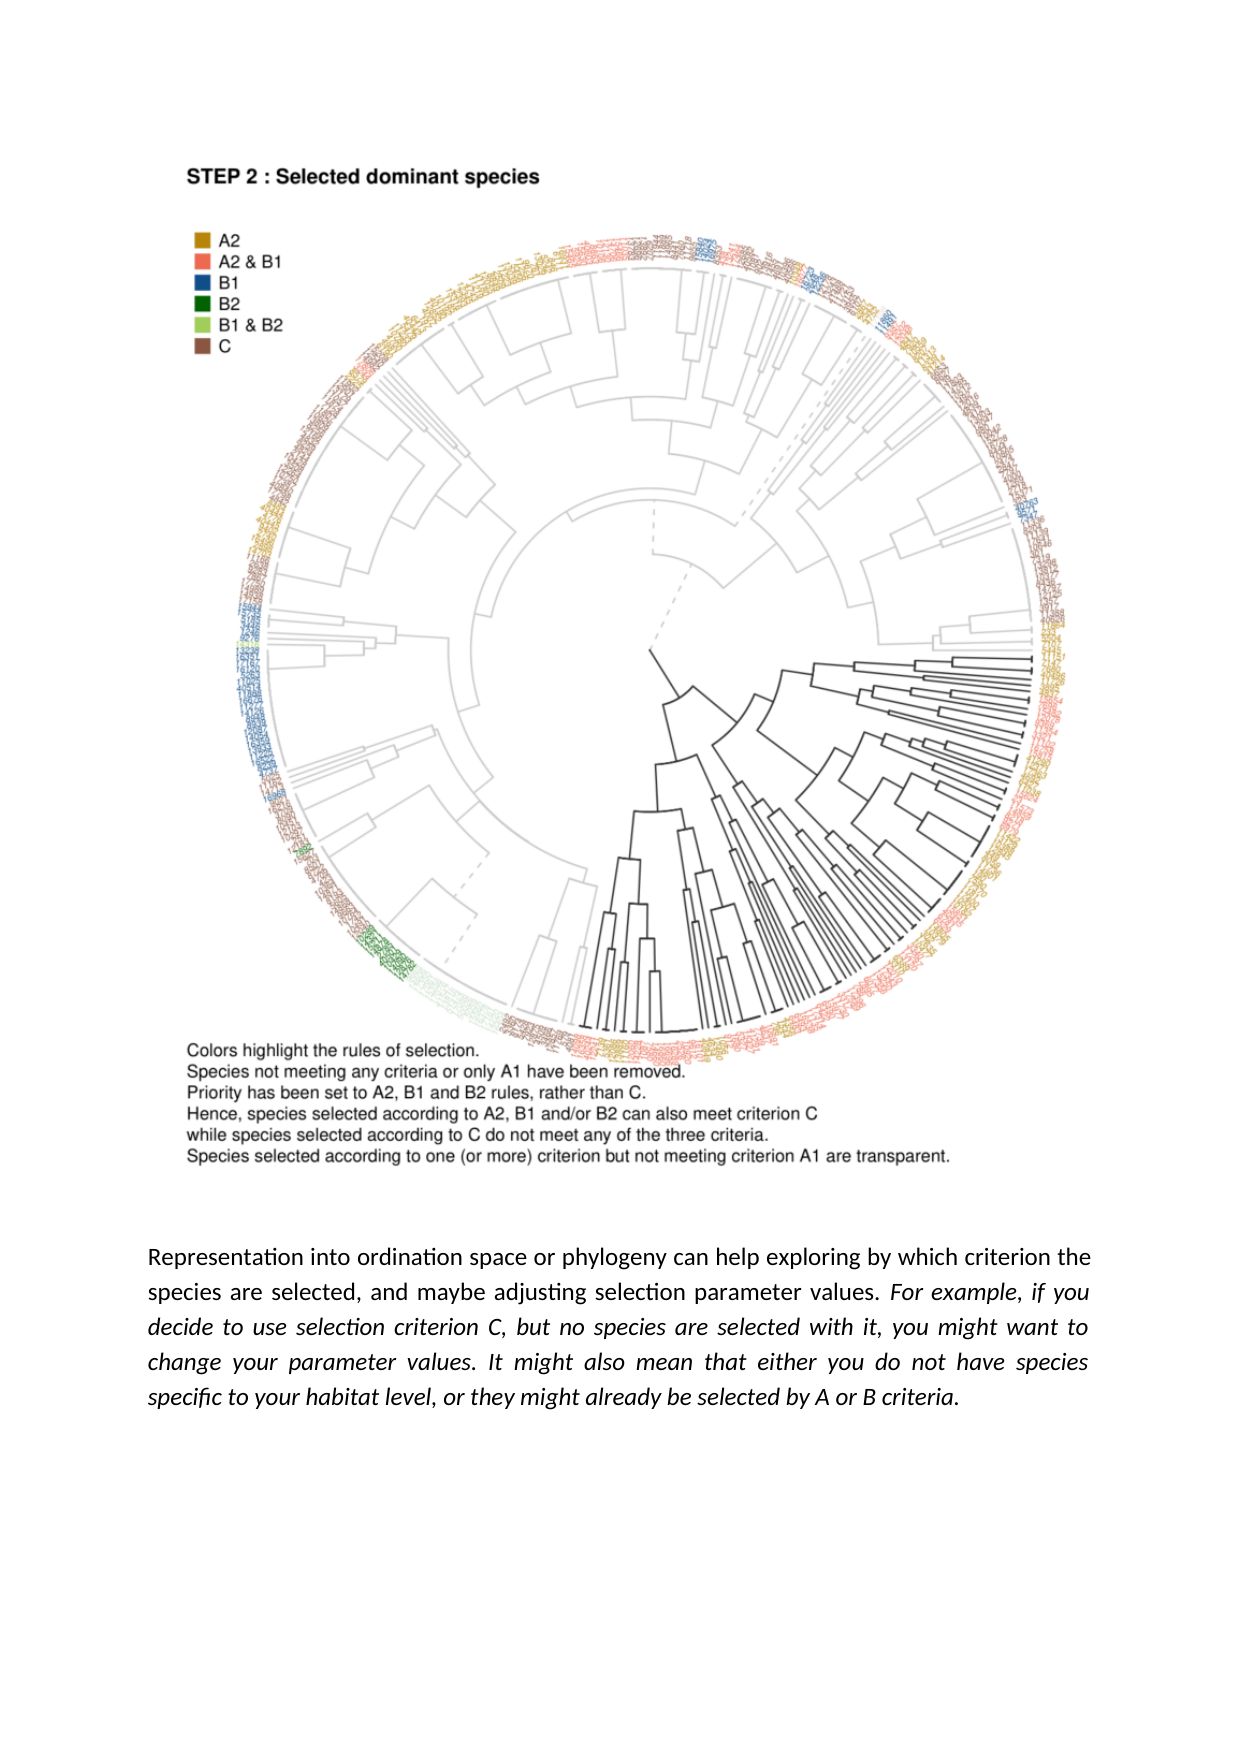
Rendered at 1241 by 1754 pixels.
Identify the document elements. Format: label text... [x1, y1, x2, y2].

picture [147, 147, 1093, 1185]
text Representation into ordination space or phylogeny can help exploring by which criterion the species are selected, and maybe adjusting selection parameter values. For example, if you decide to use selection criterion C, but no species are selected with it, you might want to change your parameter values. It might also mean that either you do not have species specific to your habitat level, or they might already be selected by A or B criteria. [148, 1241, 1093, 1412]
